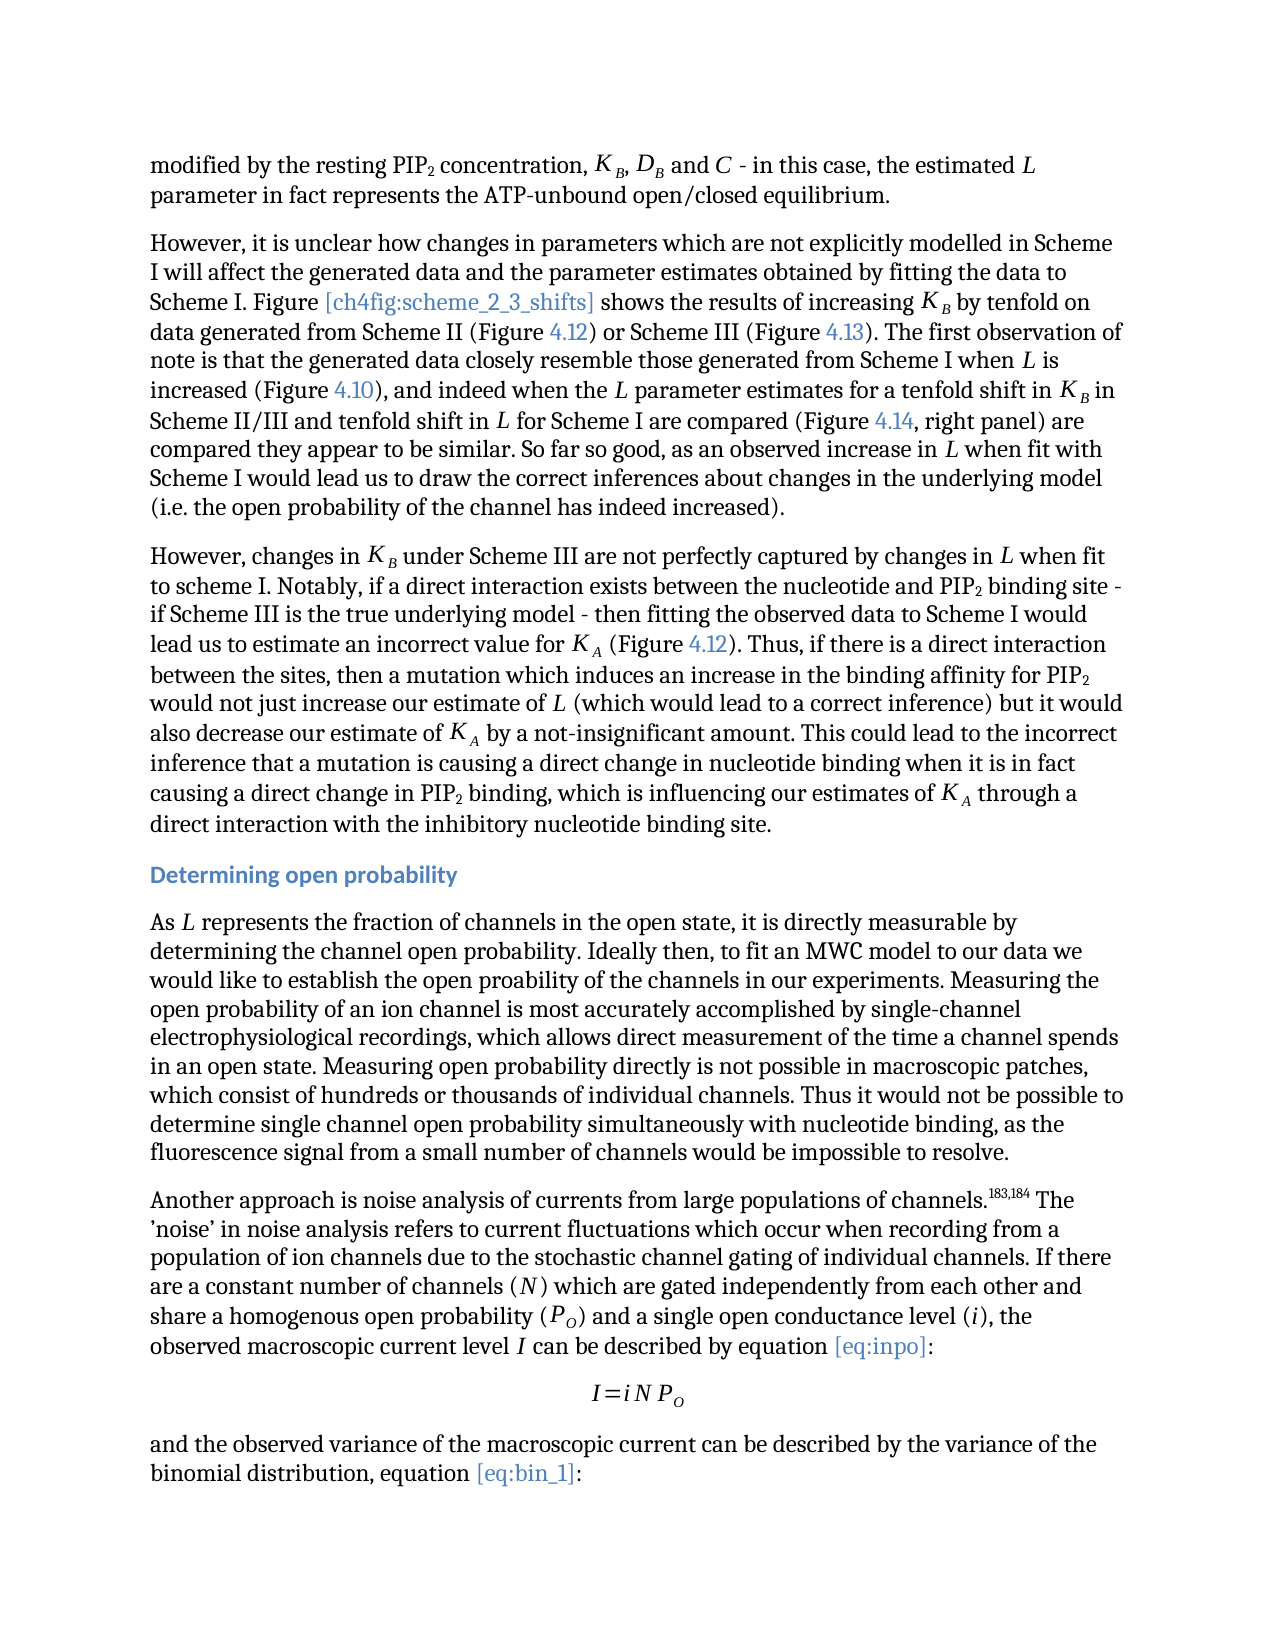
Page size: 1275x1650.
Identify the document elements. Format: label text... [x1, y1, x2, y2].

text and the observed variance of the macroscopic current can be described by the variance of the binomial distribution, equation [eq:bin_1]: [150, 1430, 1125, 1487]
text However, it is unclear how changes in parameters which are not explicitly modelled in Scheme I will affect the generated data and the parameter estimates obtained by fitting the data to Scheme I. Figure [ch4fig:scheme_2_3_shifts] shows the results of increasing by tenfold on data generated from Scheme II (Figure 4.12) or Scheme III (Figure 4.13). The first observation of note is that the generated data closely resemble those generated from Scheme I when is increased (Figure 4.10), and indeed when the parameter estimates for a tenfold shift in in Scheme II/III and tenfold shift in for Scheme I are compared (Figure 4.14, right panel) are compared they appear to be similar. So far so good, as an observed increase in when fit with Scheme I would lead us to draw the correct inferences about changes in the underlying model (i.e. the open probability of the channel has indeed increased). [150, 229, 1125, 522]
subtitle Determining open probability [150, 859, 1125, 889]
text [150, 150, 1125, 210]
text As represents the fraction of channels in the open state, it is directly measurable by determining the channel open probability. Ideally then, to fit an MWC model to our data we would like to establish the open proability of the channels in our experiments. Measuring the open probability of an ion channel is most accurately accomplished by single-channel electrophysiological recordings, which allows direct measurement of the time a channel spends in an open state. Measuring open probability directly is not possible in macroscopic patches, which consist of hundreds or thousands of individual channels. Thus it would not be possible to determine single channel open probability simultaneously with nucleotide binding, as the fluorescence signal from a small number of channels would be impossible to resolve. [150, 908, 1125, 1167]
text Another approach is noise analysis of currents from large populations of channels.183,184 The ’noise’ in noise analysis refers to current fluctuations which occur when recording from a population of ion channels due to the stochastic channel gating of individual channels. If there are a constant number of channels () which are gated independently from each other and share a homogenous open probability () and a single open conductance level (), the observed macroscopic current level can be described by equation [eq:inpo]: [150, 1186, 1125, 1361]
text However, changes in under Scheme III are not perfectly captured by changes in when fit to scheme I. Notably, if a direct interaction exists between the nucleotide and PIP2 binding site - if Scheme III is the true underlying model - then fitting the observed data to Scheme I would lead us to estimate an incorrect value for (Figure 4.12). Thus, if there is a direct interaction between the sites, then a mutation which induces an increase in the binding affinity for PIP2 would not just increase our estimate of (which would lead to a correct inference) but it would also decrease our estimate of by a not-insignificant amount. This could lead to the incorrect inference that a mutation is causing a direct change in nucleotide binding when it is in fact causing a direct change in PIP2 binding, which is influencing our estimates of through a direct interaction with the inhibitory nucleotide binding site. [150, 540, 1125, 838]
